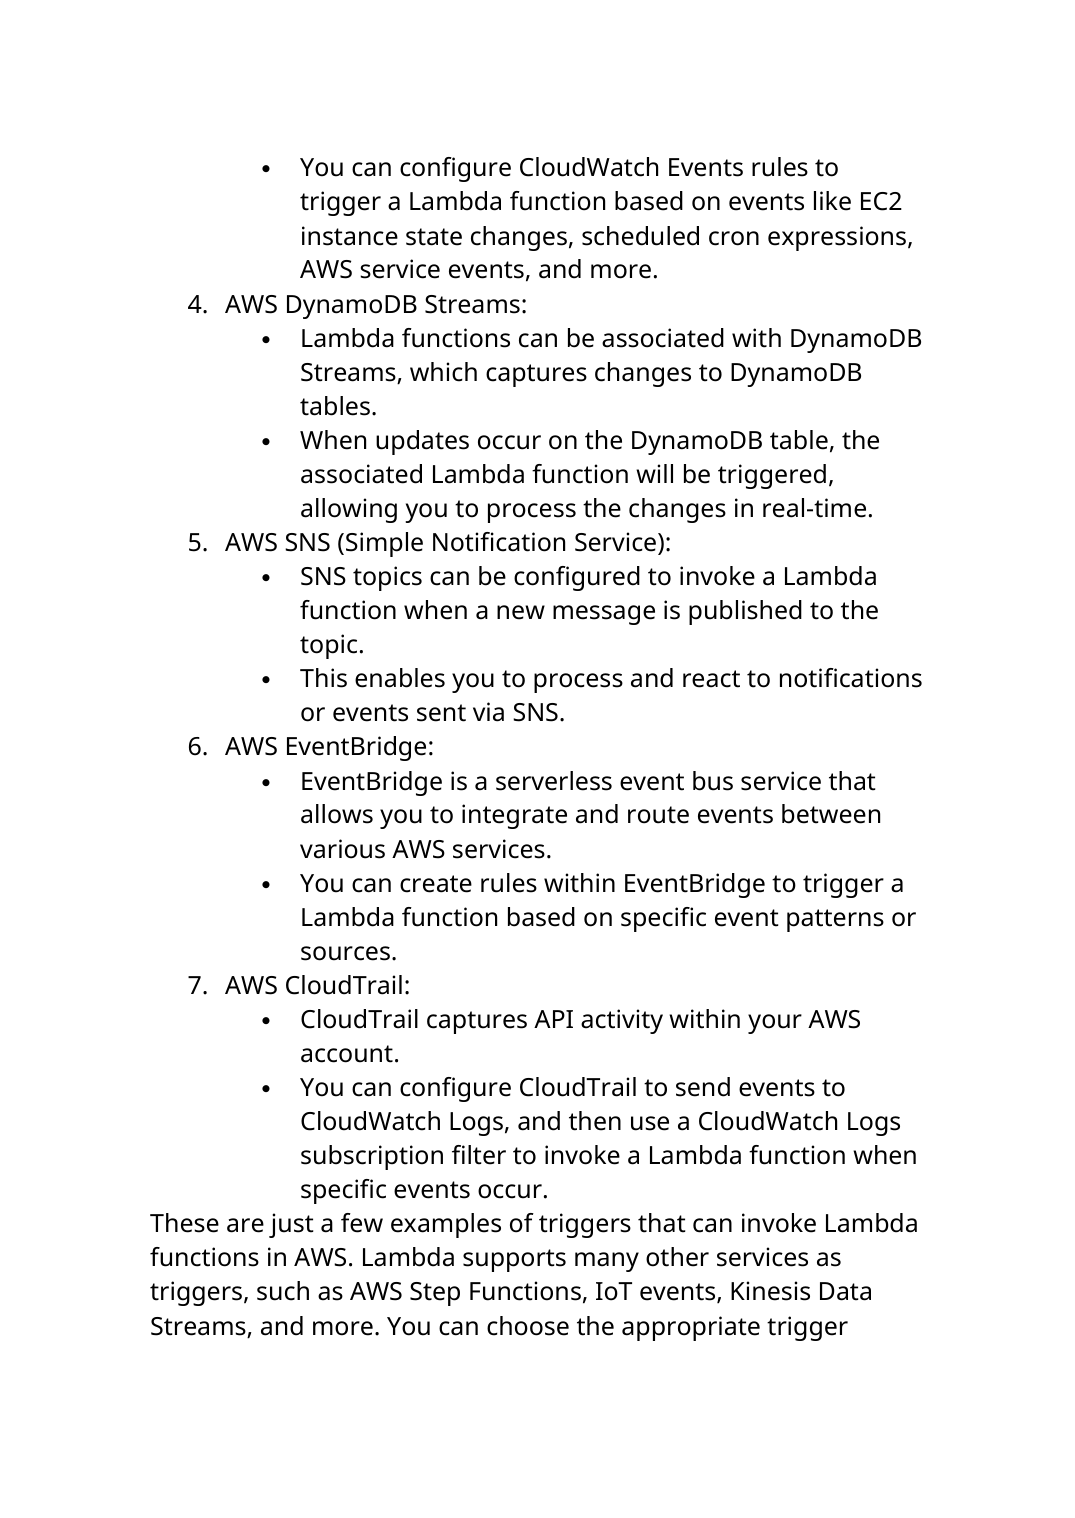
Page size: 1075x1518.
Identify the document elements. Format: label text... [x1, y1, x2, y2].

list When updates occur on the DynamoDB table, the associated Lambda function will be triggered, allowing you to process the changes in real-time. [262, 422, 925, 525]
list EventBridge is a serverless event bus service that allows you to integrate and route events between various AWS services. [262, 763, 925, 865]
list Lambda functions can be associated with DynamoDB Streams, which captures changes to DynamoDB tables. [262, 320, 925, 422]
list AWS CloudTrail: [187, 967, 925, 1002]
list AWS EventBridge: [187, 729, 925, 763]
list This enables you to process and react to notifications or events sent via SNS. [262, 661, 925, 729]
list You can configure CloudTrail to send events to CloudWatch Logs, and then use a CloudWatch Logs subscription filter to invoke a Lambda function when specific events occur. [262, 1070, 925, 1206]
list You can create rules within EventBridge to trigger a Lambda function based on specific event patterns or sources. [262, 865, 925, 967]
list AWS DynamoDB Streams: [187, 286, 925, 320]
list CloudTrail captures API activity within your AWS account. [262, 1002, 925, 1070]
list SNS topics can be configured to invoke a Lambda function when a new message is published to the topic. [262, 559, 925, 661]
list You can configure CloudWatch Events rules to trigger a Lambda function based on events like EC2 instance state changes, scheduled cron expressions, AWS service events, and more. [262, 150, 925, 286]
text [150, 1206, 925, 1342]
list AWS SNS (Simple Notification Service): [187, 525, 925, 559]
